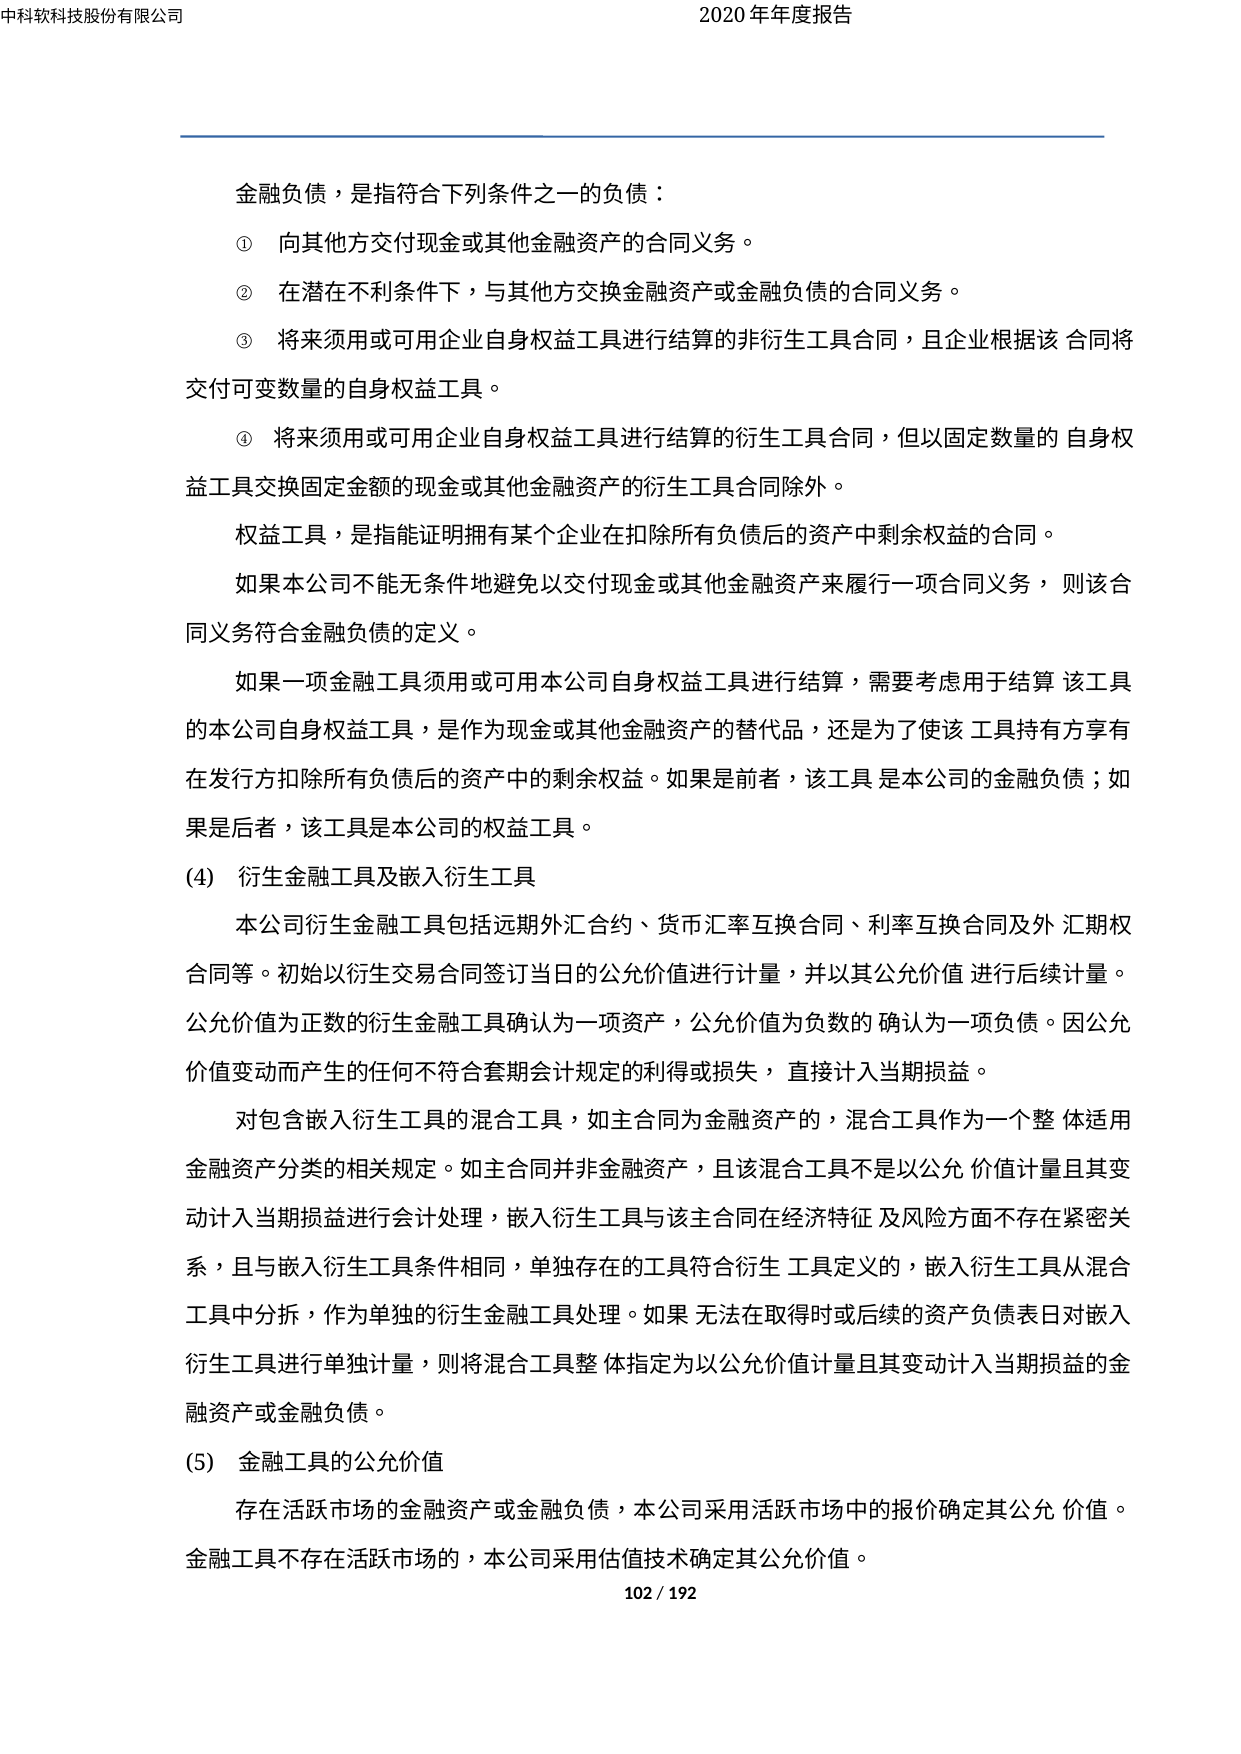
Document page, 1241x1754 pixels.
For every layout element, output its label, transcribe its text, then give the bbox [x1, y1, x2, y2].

list 金融工具的公允价值 [185, 1431, 1134, 1480]
list 将来须用或可用企业自身权益工具进行结算的非衍生工具合同，且企业根据该 合同将交付可变数量的自身权益工具。 [185, 310, 1134, 407]
text 存在活跃市场的金融资产或金融负债，本公司采用活跃市场中的报价确定其公允 价值。金融工具不存在活跃市场的，本公司采用估值技术确定其公允价值。 [185, 1480, 1134, 1577]
text 权益工具，是指能证明拥有某个企业在扣除所有负债后的资产中剩余权益的合同。 [185, 505, 1134, 553]
list 在潜在不利条件下，与其他方交换金融资产或金融负债的合同义务。 [185, 261, 1134, 310]
list 衍生金融工具及嵌入衍生工具 [185, 846, 1134, 895]
list 将来须用或可用企业自身权益工具进行结算的衍生工具合同，但以固定数量的 自身权益工具交换固定金额的现金或其他金融资产的衍生工具合同除外。 [185, 407, 1134, 505]
text 如果本公司不能无条件地避免以交付现金或其他金融资产来履行一项合同义务， 则该合同义务符合金融负债的定义。 [185, 553, 1134, 651]
list 向其他方交付现金或其他金融资产的合同义务。 [185, 212, 1134, 261]
text 本公司衍生金融工具包括远期外汇合约、货币汇率互换合同、利率互换合同及外 汇期权合同等。初始以衍生交易合同签订当日的公允价值进行计量，并以其公允价值 进行后续计量。公允价值为正数的衍生金融工具确认为一项资产，公允价值为负数的 确认为一项负债。因公允价值变动而产生的任何不符合套期会计规定的利得或损失， 直接计入当期损益。 [185, 895, 1134, 1090]
text 金融负债，是指符合下列条件之一的负债： [185, 163, 1134, 212]
text 如果一项金融工具须用或可用本公司自身权益工具进行结算，需要考虑用于结算 该工具的本公司自身权益工具，是作为现金或其他金融资产的替代品，还是为了使该 工具持有方享有在发行方扣除所有负债后的资产中的剩余权益。如果是前者，该工具 是本公司的金融负债；如果是后者，该工具是本公司的权益工具。 [185, 651, 1134, 846]
text 102 / 192 [185, 1581, 1134, 1604]
text 对包含嵌入衍生工具的混合工具，如主合同为金融资产的，混合工具作为一个整 体适用金融资产分类的相关规定。如主合同并非金融资产，且该混合工具不是以公允 价值计量且其变动计入当期损益进行会计处理，嵌入衍生工具与该主合同在经济特征 及风险方面不存在紧密关系，且与嵌入衍生工具条件相同，单独存在的工具符合衍生 工具定义的，嵌入衍生工具从混合工具中分拆，作为单独的衍生金融工具处理。如果 无法在取得时或后续的资产负债表日对嵌入衍生工具进行单独计量，则将混合工具整 体指定为以公允价值计量且其变动计入当期损益的金融资产或金融负债。 [185, 1090, 1134, 1431]
